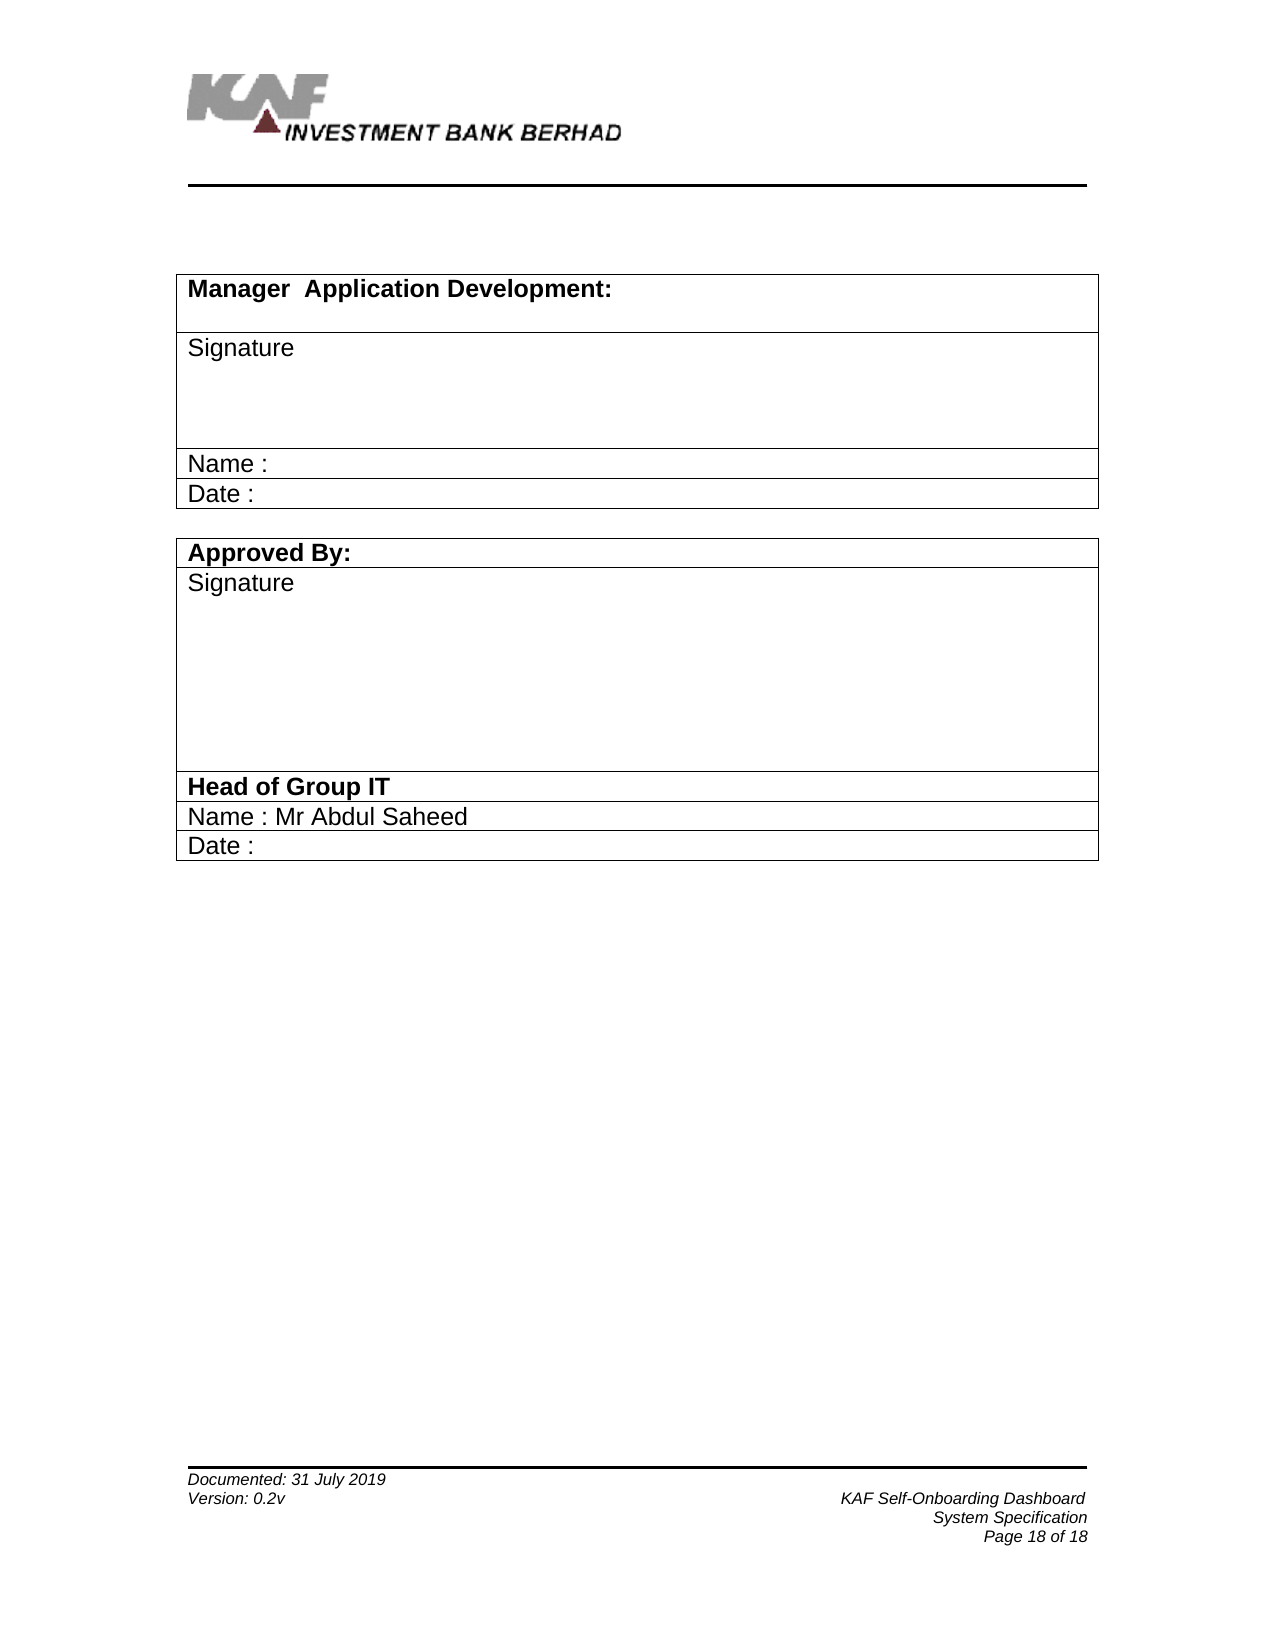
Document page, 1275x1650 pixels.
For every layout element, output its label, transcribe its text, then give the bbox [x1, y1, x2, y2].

table_cell Signature [177, 568, 1098, 771]
table_cell Name : Mr Abdul Saheed [177, 802, 1098, 830]
table_cell Signature [177, 333, 1098, 448]
table_cell Date : [177, 479, 1098, 508]
table_cell Name : [177, 449, 1098, 478]
table_header Approved By: [177, 539, 1098, 567]
picture [187, 74, 626, 154]
table_cell Date : [177, 831, 1098, 860]
table_header Manager Application Development: [177, 275, 1098, 332]
table_cell Head of Group IT [177, 772, 1098, 801]
